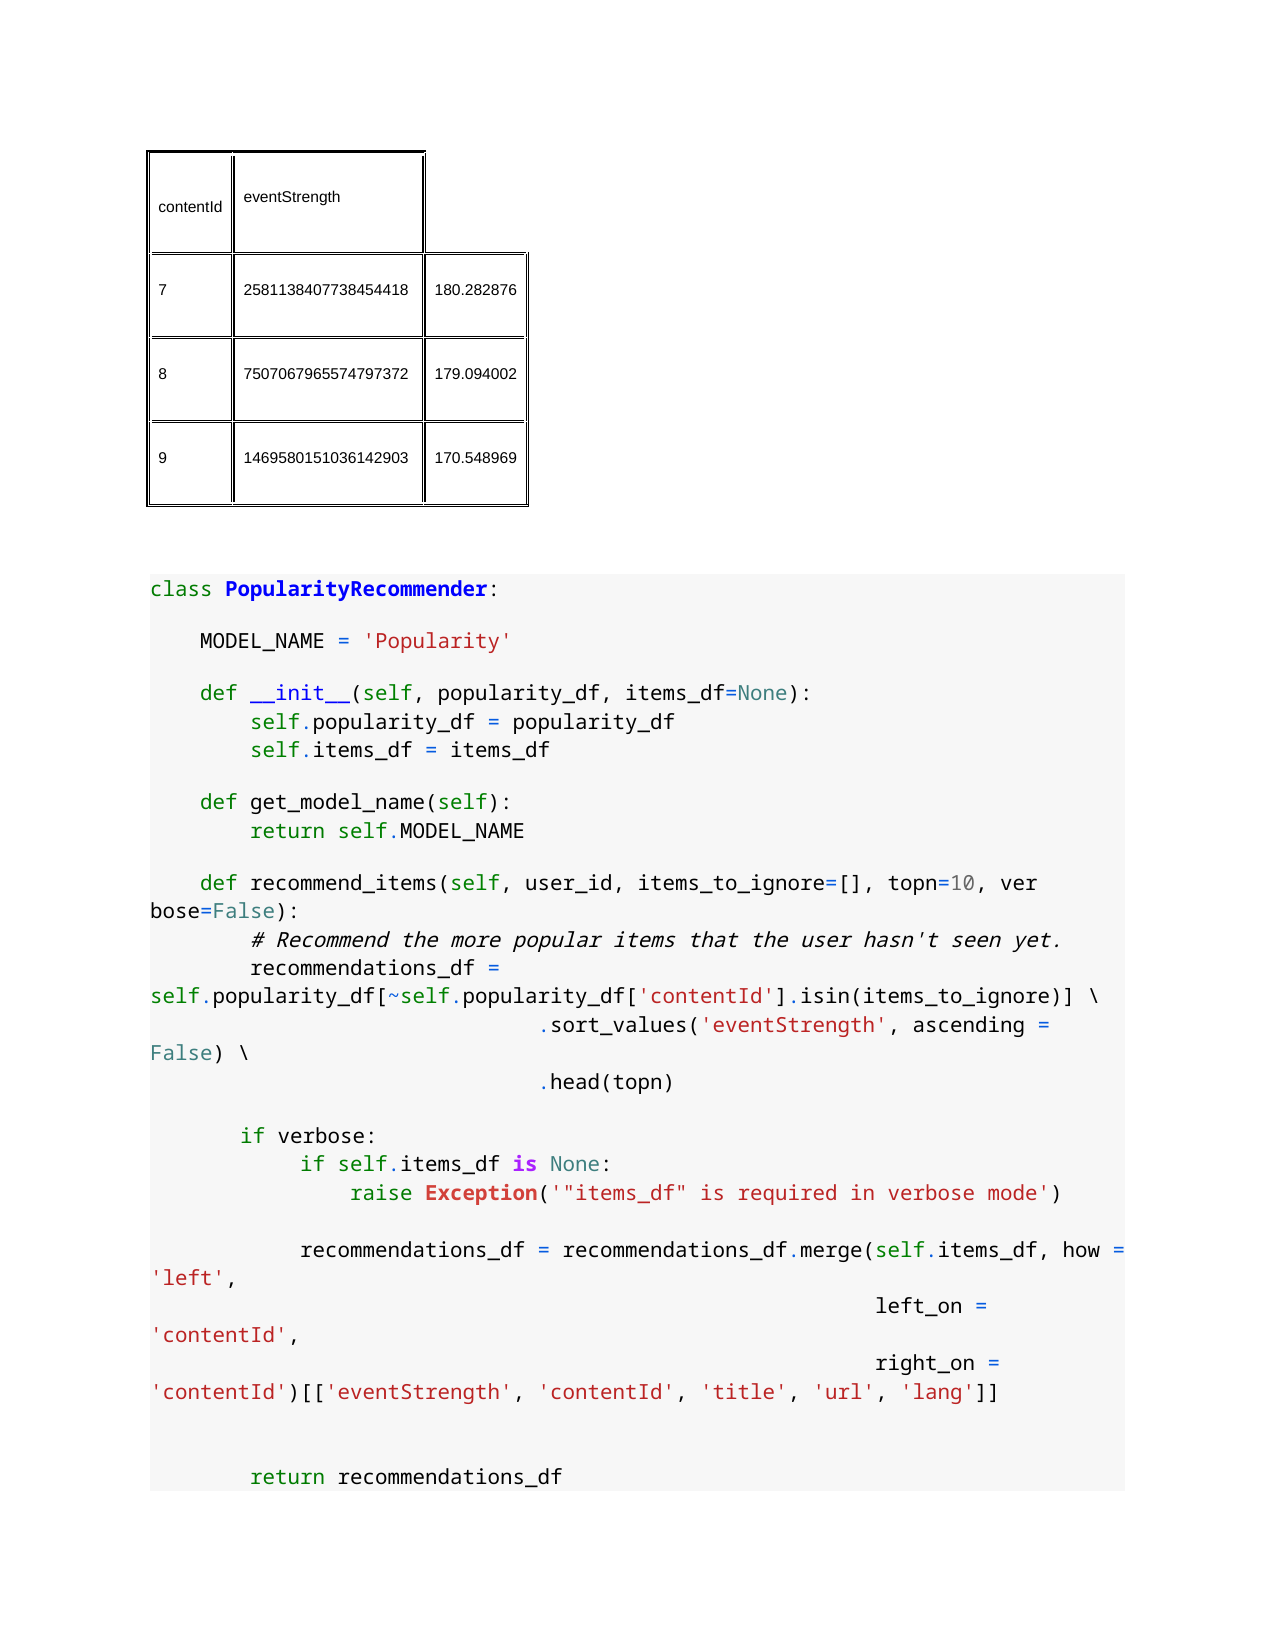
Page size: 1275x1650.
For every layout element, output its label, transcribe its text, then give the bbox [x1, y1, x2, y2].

text recommendations_df = self.popularity_df[~self.popularity_df['contentId'].isin(items_to_ignore)] \ [150, 953, 1125, 1010]
text def get_model_name(self): [150, 787, 1125, 816]
table_header contentId [150, 152, 233, 252]
text self.items_df = items_df [150, 735, 1125, 764]
table_cell 8 [148, 336, 233, 419]
text if verbose: [150, 1121, 1125, 1149]
text self.popularity_df = popularity_df [150, 707, 1125, 735]
text def recommend_items(self, user_id, items_to_ignore=[], topn=10, ver [150, 868, 1125, 896]
text if self.items_df is None: [150, 1149, 1125, 1178]
table_cell 7507067965574797372 [235, 339, 422, 419]
text right_on = 'contentId')[['eventStrength', 'contentId', 'title', 'url', 'lang']] [150, 1348, 1125, 1405]
text # Recommend the more popular items that the user hasn't seen yet. [150, 925, 1125, 953]
text .head(topn) [150, 1067, 1125, 1095]
text MODEL_NAME = 'Popularity' [150, 626, 1125, 655]
table_cell 180.282876 [424, 252, 527, 336]
table_cell 1469580151036142903 [233, 420, 424, 503]
table_cell 9 [150, 420, 233, 503]
text left_on = 'contentId', [150, 1292, 1125, 1348]
table_header eventStrength [233, 153, 424, 252]
text return recommendations_df [150, 1462, 1125, 1491]
text .sort_values('eventStrength', ascending = False) \ [150, 1010, 1125, 1067]
table_cell 2581138407738454418 [235, 255, 422, 336]
table_cell 179.094002 [424, 336, 527, 419]
text class PopularityRecommender: [150, 574, 1125, 603]
text return self.MODEL_NAME [150, 816, 1125, 844]
table_cell 170.548969 [424, 420, 526, 503]
table_cell 7 [148, 252, 233, 336]
text def __init__(self, popularity_df, items_df=None): [150, 678, 1125, 707]
text recommendations_df = recommendations_df.merge(self.items_df, how = 'left', [150, 1235, 1125, 1292]
text raise Exception('"items_df" is required in verbose mode') [150, 1178, 1125, 1206]
text bose=False): [150, 896, 1125, 925]
